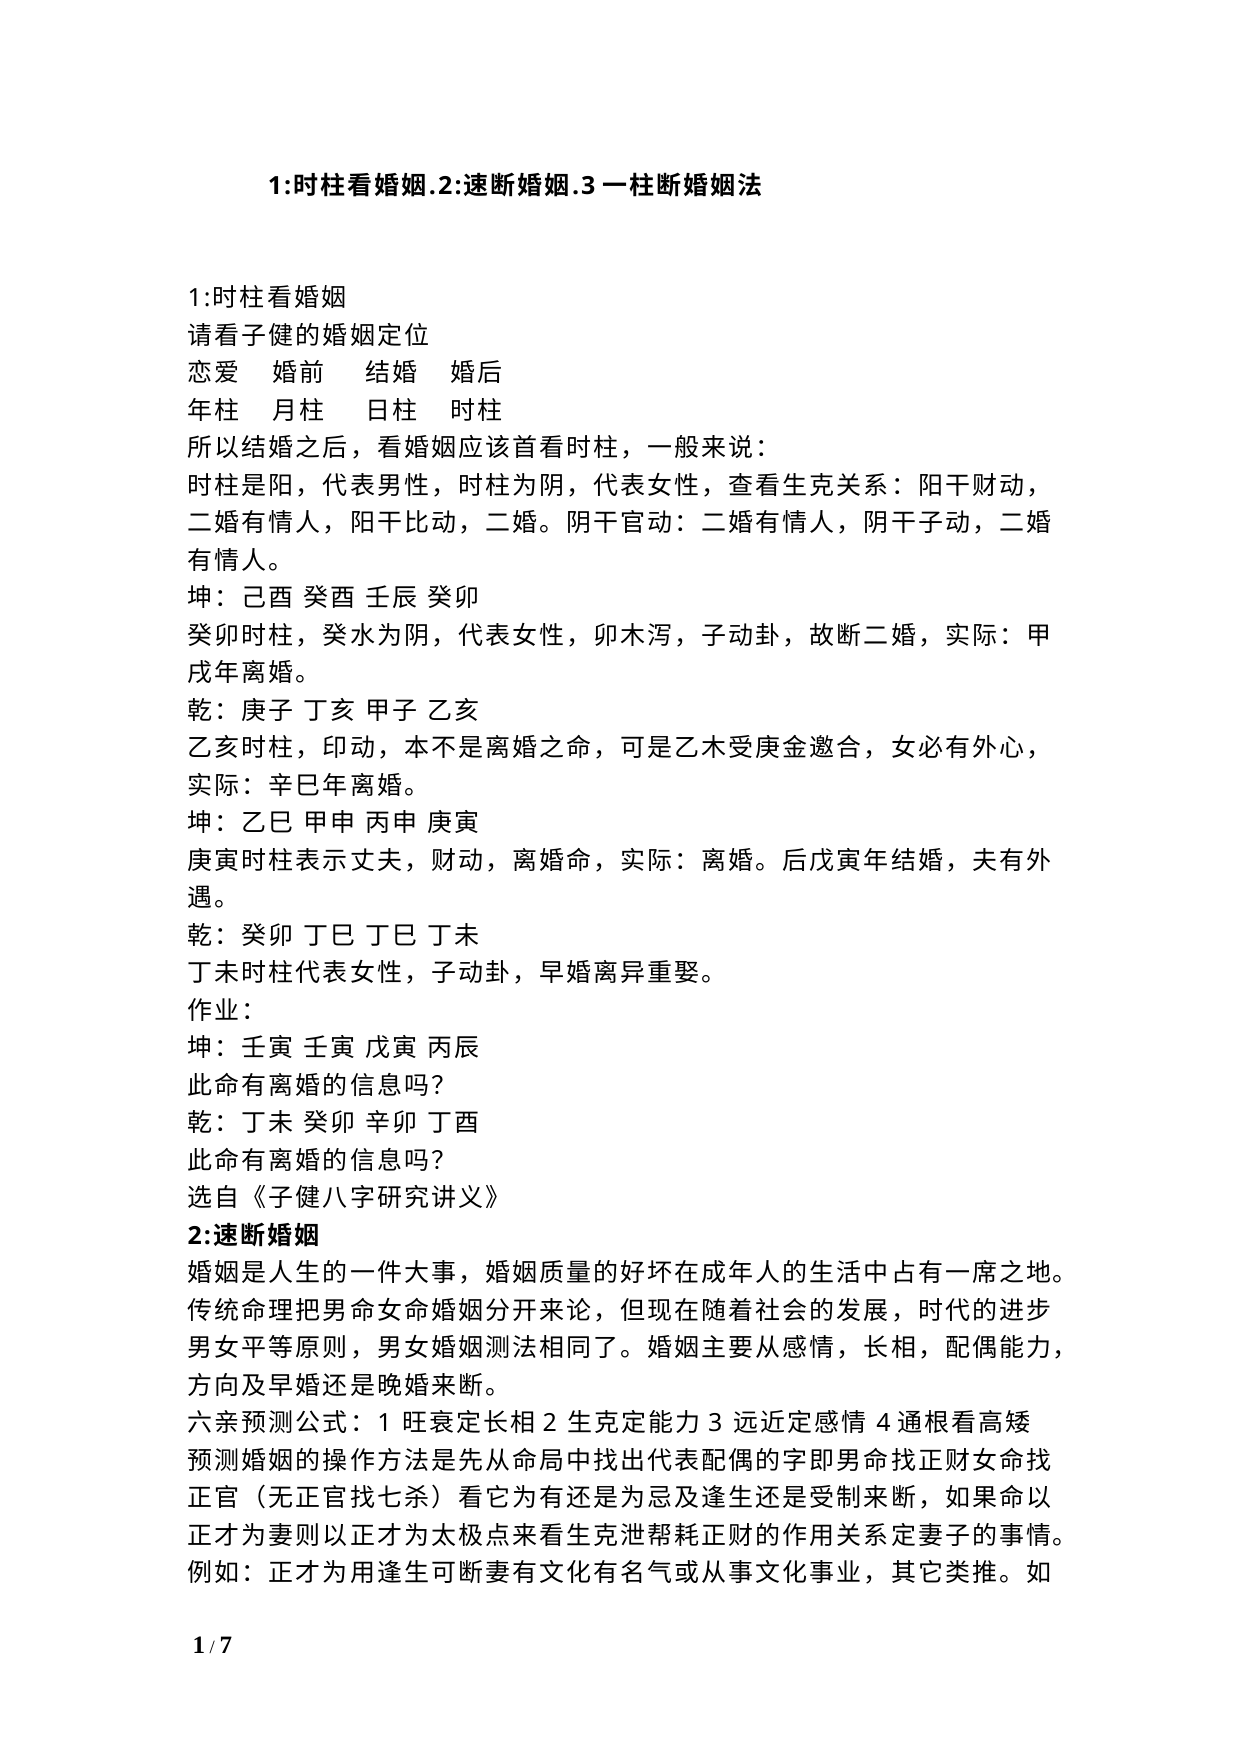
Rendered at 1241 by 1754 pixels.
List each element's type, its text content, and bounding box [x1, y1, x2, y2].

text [187, 1439, 1053, 1589]
text 坤：壬寅 壬寅 戊寅 丙辰 [187, 1027, 1053, 1064]
text 丁未时柱代表女性，子动卦，早婚离异重娶。 [187, 952, 1053, 989]
text 乙亥时柱，印动，本不是离婚之命，可是乙木受庚金邀合，女必有外心，实际：辛巳年离婚。 [187, 727, 1053, 802]
text 此命有离婚的信息吗？ [187, 1064, 1053, 1102]
text 1:时柱看婚姻.2:速断婚姻.3一柱断婚姻法 [187, 164, 1053, 202]
text 此命有离婚的信息吗？ [187, 1139, 1053, 1177]
text 乾：庚子 丁亥 甲子 乙亥 [187, 689, 1053, 727]
text 乾：癸卯 丁巳 丁巳 丁未 [187, 914, 1053, 952]
text 所以结婚之后，看婚姻应该首看时柱，一般来说： [187, 427, 1053, 464]
text 坤：己酉 癸酉 壬辰 癸卯 [187, 577, 1053, 614]
text 选自《子健八字研究讲义》 [187, 1177, 1053, 1214]
text 庚寅时柱表示丈夫，财动，离婚命，实际：离婚。后戊寅年结婚，夫有外遇。 [187, 839, 1053, 914]
text 请看子健的婚姻定位 [187, 314, 1053, 352]
text 恋爱 婚前 结婚 婚后 [187, 352, 1053, 389]
text 六亲预测公式：1 旺衰定长相2 生克定能力3 远近定感情 4通根看高矮 [187, 1402, 1053, 1439]
text 1:时柱看婚姻 [187, 277, 1053, 314]
text 作业： [187, 989, 1053, 1027]
text 乾：丁未 癸卯 辛卯 丁酉 [187, 1102, 1053, 1139]
text 2:速断婚姻 [187, 1214, 1053, 1252]
text 婚姻是人生的一件大事，婚姻质量的好坏在成年人的生活中占有一席之地。传统命理把男命女命婚姻分开来论，但现在随着社会的发展，时代的进步男女平等原则，男女婚姻测法相同了。婚姻主要从感情，长相，配偶能力，方向及早婚还是晚婚来断。 [187, 1252, 1053, 1402]
text 癸卯时柱，癸水为阴，代表女性，卯木泻，子动卦，故断二婚，实际：甲戌年离婚。 [187, 614, 1053, 689]
text 时柱是阳，代表男性，时柱为阴，代表女性，查看生克关系：阳干财动，二婚有情人，阳干比动，二婚。阴干官动：二婚有情人，阴干子动，二婚有情人。 [187, 464, 1053, 577]
text 年柱 月柱 日柱 时柱 [187, 389, 1053, 427]
text 坤：乙巳 甲申 丙申 庚寅 [187, 802, 1053, 839]
